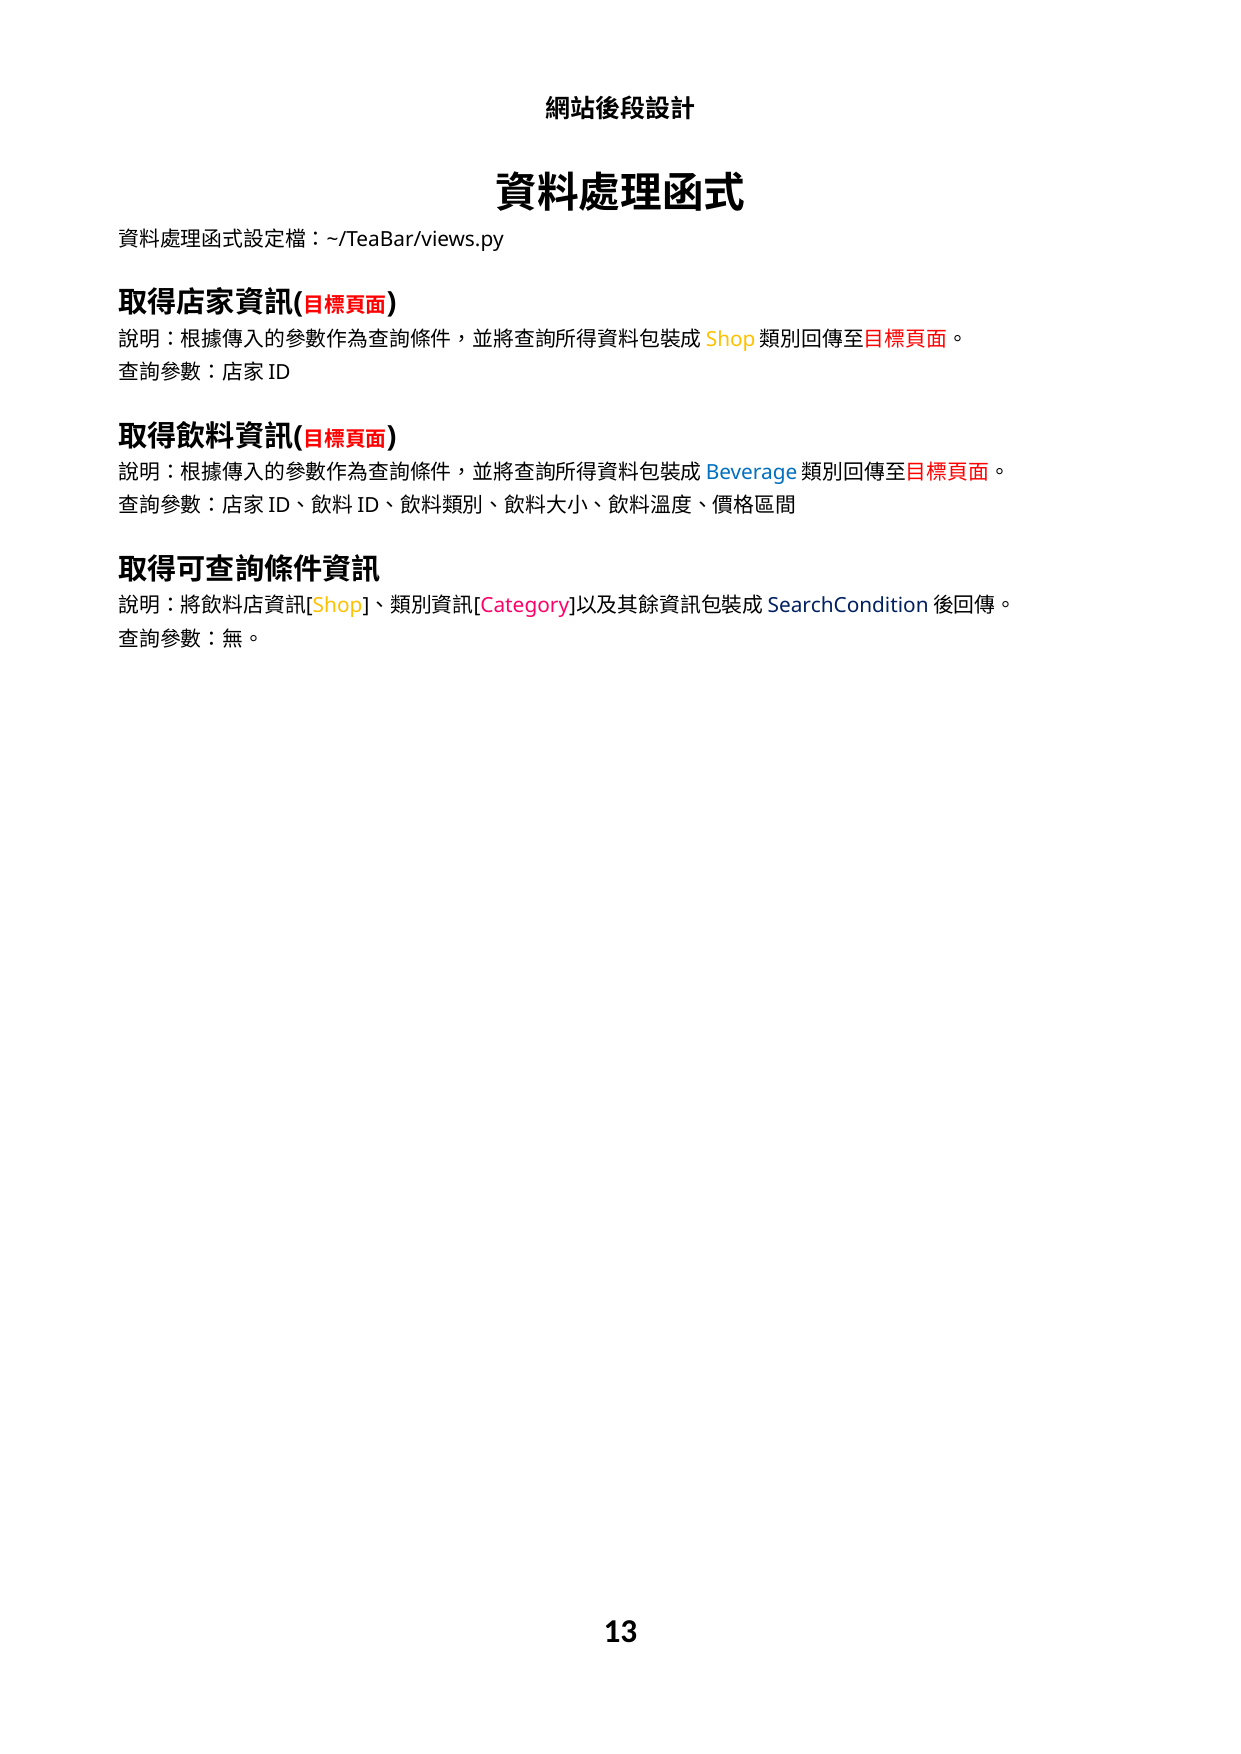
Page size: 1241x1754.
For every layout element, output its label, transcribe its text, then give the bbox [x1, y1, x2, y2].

text 說明：根據傳入的參數作為查詢條件，並將查詢所得資料包裝成Shop類別回傳至目標頁面。 [118, 319, 1122, 353]
text 資料處理函式 [118, 159, 1122, 219]
text 查詢參數：店家ID、飲料ID、飲料類別、飲料大小、飲料溫度、價格區間 [118, 486, 1122, 519]
text 取得飲料資訊(目標頁面) [118, 419, 1122, 453]
text 說明：根據傳入的參數作為查詢條件，並將查詢所得資料包裝成Beverage類別回傳至目標頁面。 [118, 453, 1122, 486]
text 資料處理函式設定檔：~/TeaBar/views.py [118, 219, 1122, 253]
text 取得店家資訊(目標頁面) [118, 286, 1122, 319]
text 說明：將飲料店資訊[Shop]、類別資訊[Category]以及其餘資訊包裝成SearchCondition後回傳。 [118, 586, 1122, 619]
text 查詢參數：無。 [118, 619, 1122, 653]
text 查詢參數：店家ID [118, 353, 1122, 386]
text 取得可查詢條件資訊 [118, 553, 1122, 586]
